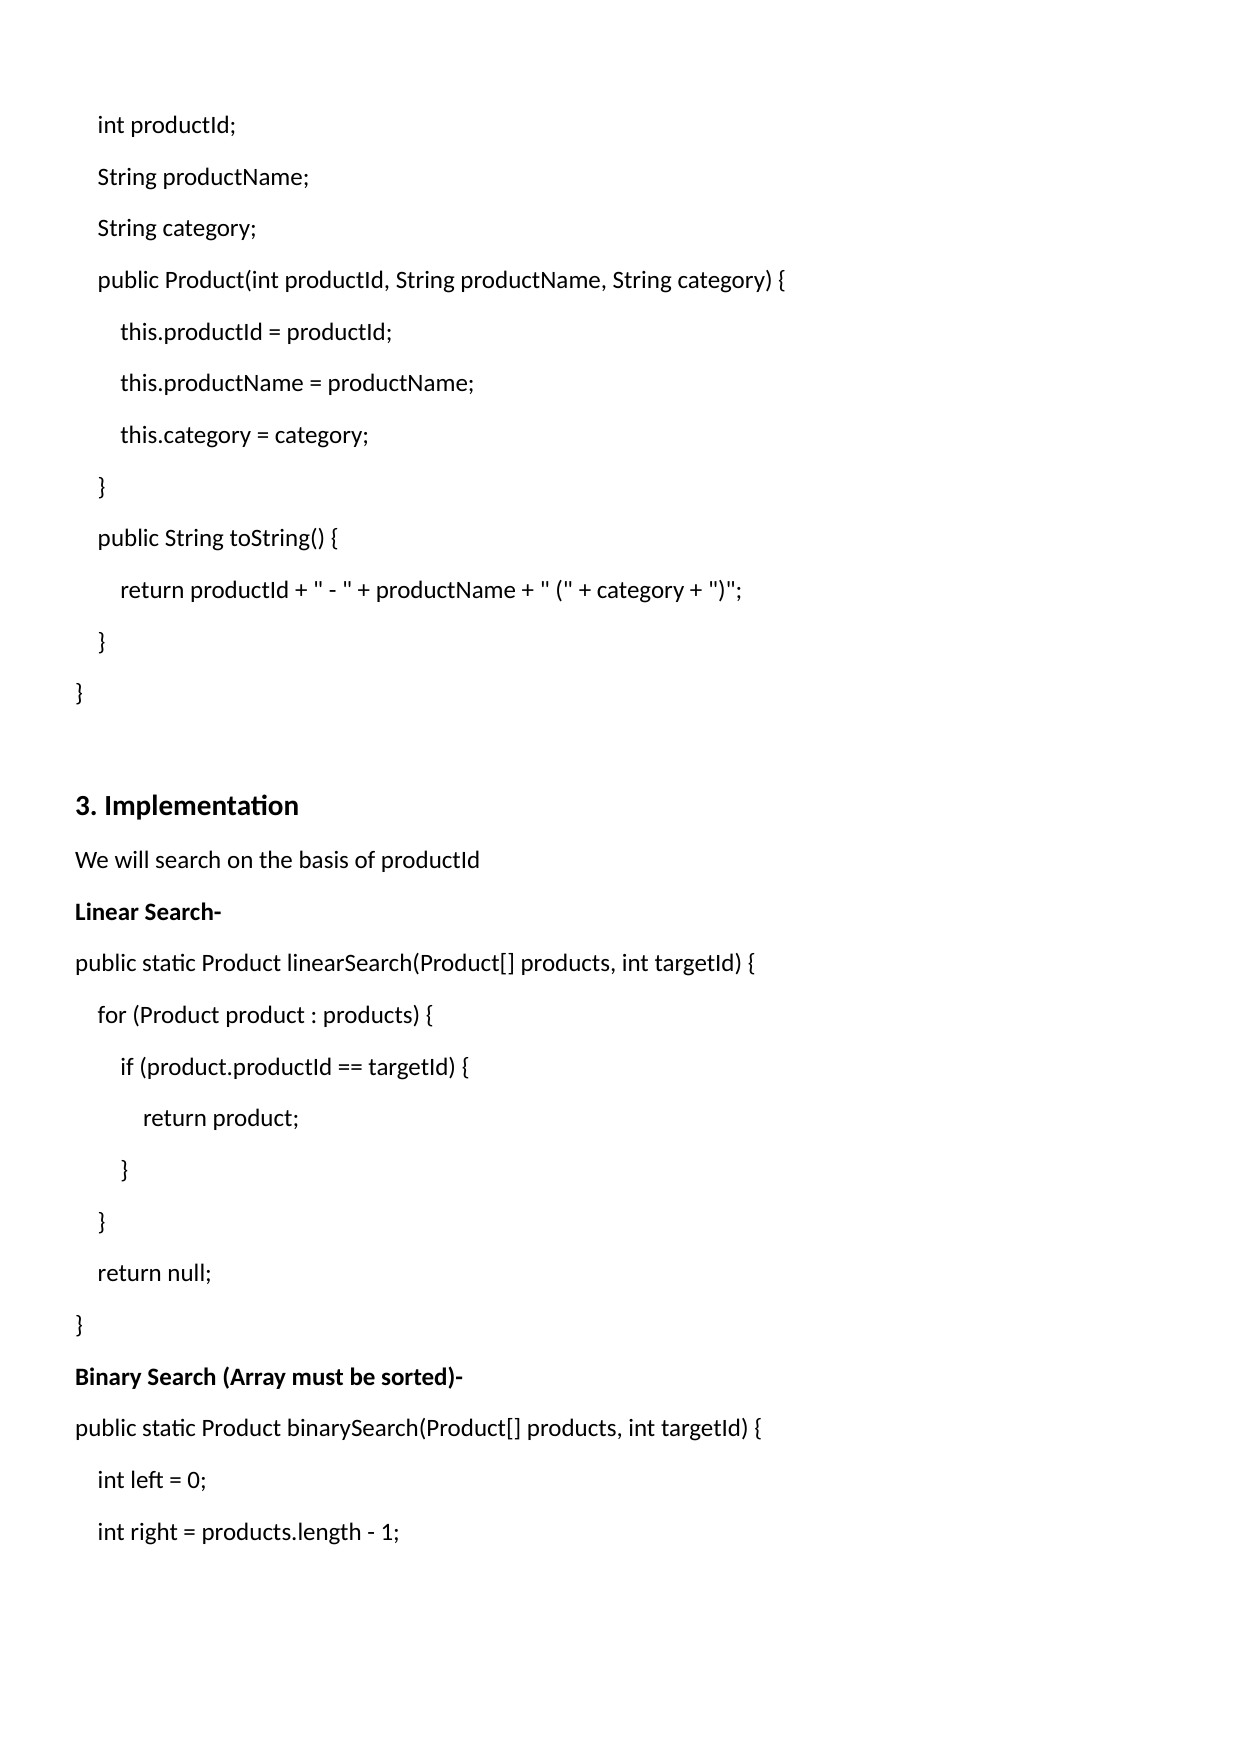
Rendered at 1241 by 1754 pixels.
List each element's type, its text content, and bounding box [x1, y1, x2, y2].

text String productName; [75, 161, 1165, 191]
text this.category = category; [75, 419, 1165, 449]
text Binary Search (Array must be sorted)- [75, 1361, 1165, 1391]
text Linear Search- [75, 896, 1165, 926]
text String category; [75, 212, 1165, 243]
text public static Product binarySearch(Product[] products, int targetId) { [75, 1413, 1165, 1443]
text } [75, 471, 1165, 501]
text int productId; [75, 109, 1165, 139]
text 3. Implementation [75, 787, 1165, 822]
text return product; [75, 1103, 1165, 1133]
text public Product(int productId, String productName, String category) { [75, 264, 1165, 294]
text int right = products.length - 1; [75, 1516, 1165, 1546]
text public String toString() { [75, 522, 1165, 553]
text return productId + " - " + productName + " (" + category + ")"; [75, 574, 1165, 604]
text return null; [75, 1258, 1165, 1288]
text } [75, 626, 1165, 656]
text if (product.productId == targetId) { [75, 1051, 1165, 1081]
text this.productId = productId; [75, 316, 1165, 346]
text this.productName = productName; [75, 367, 1165, 398]
text for (Product product : products) { [75, 999, 1165, 1030]
text We will search on the basis of productId [75, 844, 1165, 875]
text } [75, 677, 1165, 708]
text } [75, 1154, 1165, 1185]
text } [75, 1309, 1165, 1340]
text int left = 0; [75, 1464, 1165, 1495]
text public static Product linearSearch(Product[] products, int targetId) { [75, 948, 1165, 978]
text } [75, 1206, 1165, 1236]
